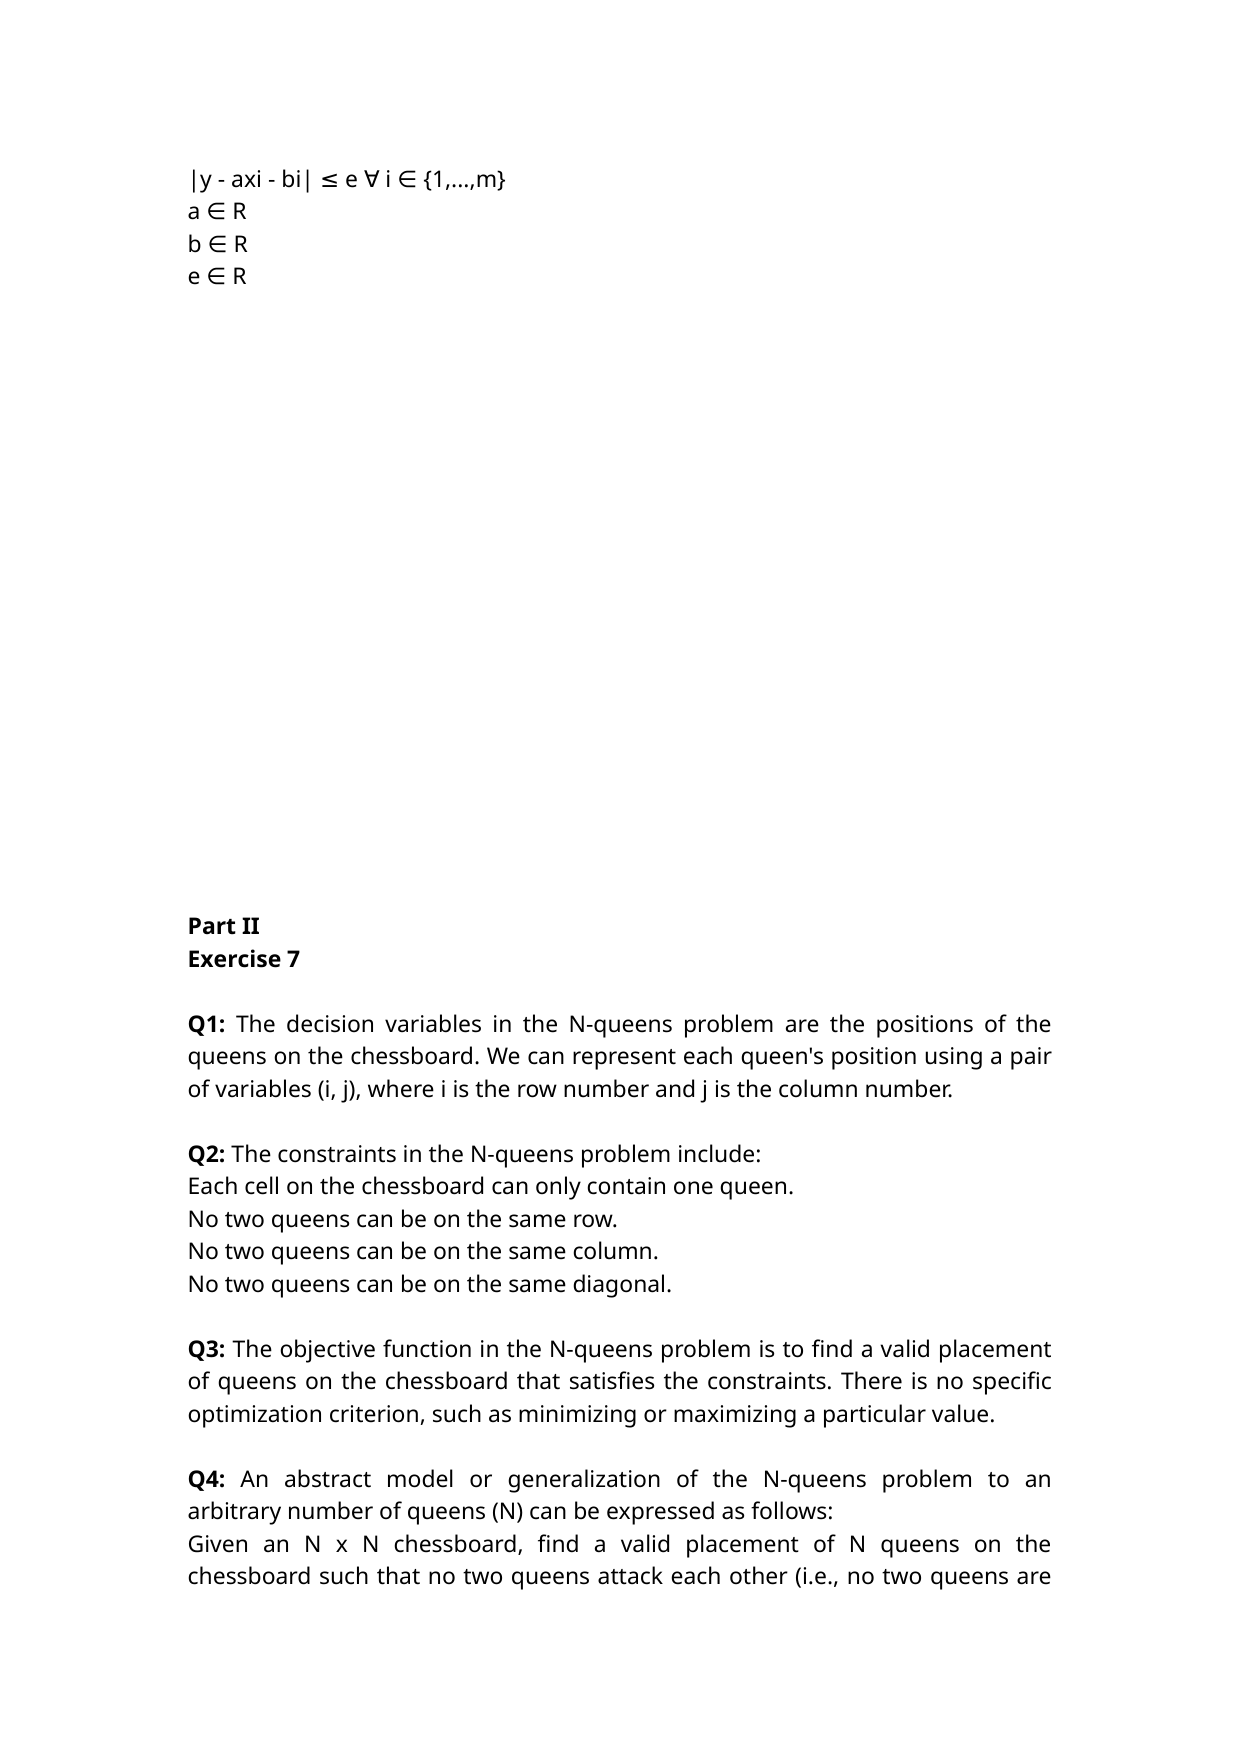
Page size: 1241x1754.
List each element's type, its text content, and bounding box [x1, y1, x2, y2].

text Q4: An abstract model or generalization of the N-queens problem to an arbitrary number of queens (N) can be expressed as follows: [187, 1462, 1053, 1527]
text |y - axi - bi| ≤ e ∀ i ∈ {1,...,m} [187, 162, 1053, 194]
text No two queens can be on the same column. [187, 1234, 1053, 1267]
text Q3: The objective function in the N-queens problem is to find a valid placement of queens on the chessboard that satisfies the constraints. There is no specific optimization criterion, such as minimizing or maximizing a particular value. [187, 1332, 1053, 1429]
text e ∈ R [187, 259, 1053, 292]
text No two queens can be on the same row. [187, 1202, 1053, 1234]
text Part II [187, 909, 1053, 942]
text Exercise 7 [187, 942, 1053, 974]
text a ∈ R [187, 194, 1053, 227]
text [187, 1527, 1053, 1592]
text No two queens can be on the same diagonal. [187, 1267, 1053, 1299]
text Each cell on the chessboard can only contain one queen. [187, 1169, 1053, 1202]
text Q2: The constraints in the N-queens problem include: [187, 1137, 1053, 1169]
text b ∈ R [187, 227, 1053, 259]
text Q1: The decision variables in the N-queens problem are the positions of the queens on the chessboard. We can represent each queen's position using a pair of variables (i, j), where i is the row number and j is the column number. [187, 1007, 1053, 1104]
